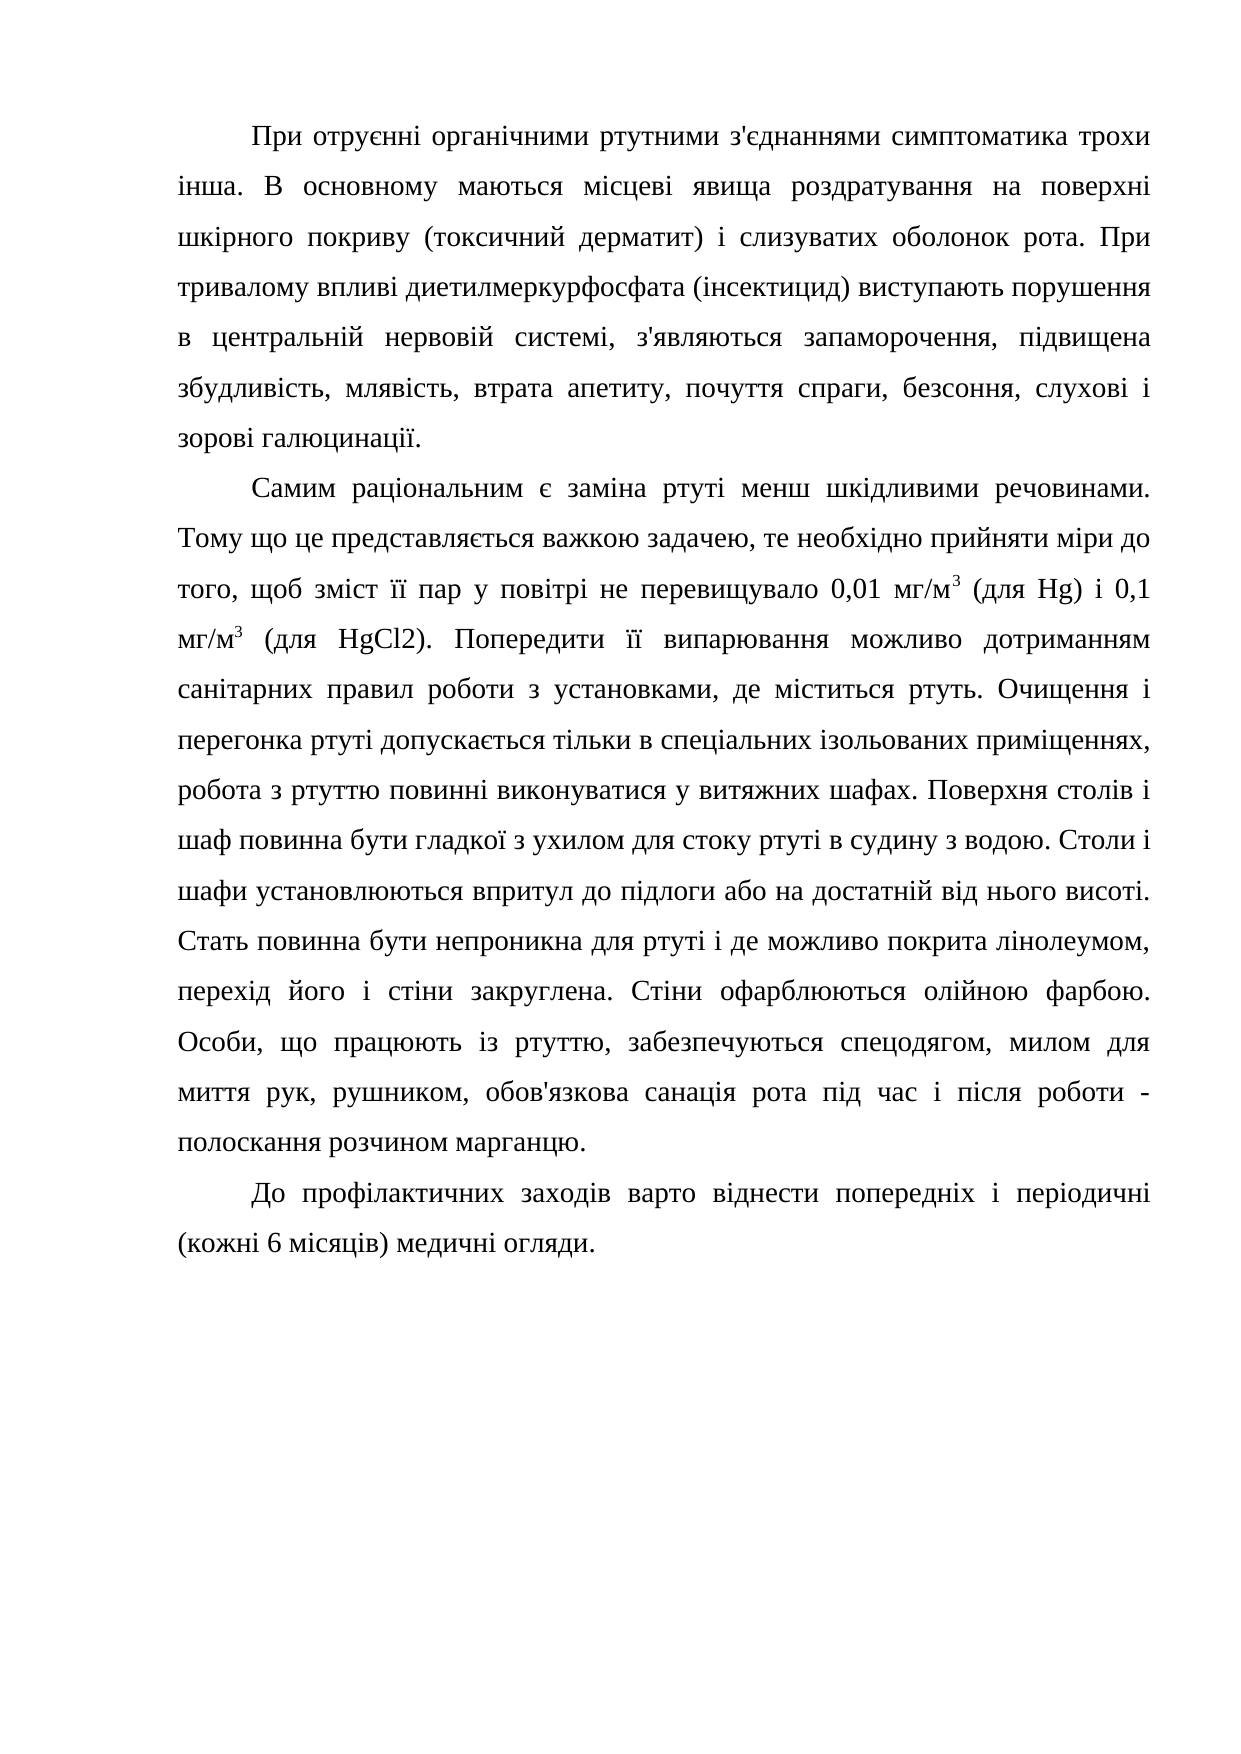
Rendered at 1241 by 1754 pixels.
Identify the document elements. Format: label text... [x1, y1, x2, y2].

text При отруєнні органічними ртутними з'єднаннями симптоматика трохи інша. В основному маються місцеві явища роздратування на поверхні шкірного покриву (токсичний дерматит) і слизуватих оболонок рота. При тривалому впливі диетилмеркурфосфата (інсектицид) виступають порушення в центральній нервовій системі, з'являються запаморочення, підвищена збудливість, млявість, втрата апетиту, почуття спраги, безсоння, слухові і зорові галюцинації. [177, 118, 1152, 453]
text До профілактичних заходів варто віднести попередніх і періодичні (кожні 6 місяців) медичні огляди. [177, 1175, 1152, 1258]
text Самим раціональним є заміна ртуті менш шкідливими речовинами. Тому що це представляється важкою задачею, те необхідно прийняти міри до того, щоб зміст її пар у повітрі не перевищувало 0,01 мг/м3 (для Hg) і 0,1 мг/м3 (для HgCl2). Попередити її випарювання можливо дотриманням санітарних правил роботи з установками, де міститься ртуть. Очищення і перегонка ртуті допускається тільки в спеціальних ізольованих приміщеннях, робота з ртуттю повинні виконуватися у витяжних шафах. Поверхня столів і шаф повинна бути гладкої з ухилом для стоку ртуті в судину з водою. Столи і шафи установлюються впритул до підлоги або на достатній від нього висоті. Стать повинна бути непроникна для ртуті і де можливо покрита лінолеумом, перехід його і стіни закруглена. Стіни офарблюються олійною фарбою. Особи, що працюють із ртуттю, забезпечуються спецодягом, милом для миття рук, рушником, обов'язкова санація рота під час і після роботи - полоскання розчином марганцю. [177, 470, 1152, 1158]
